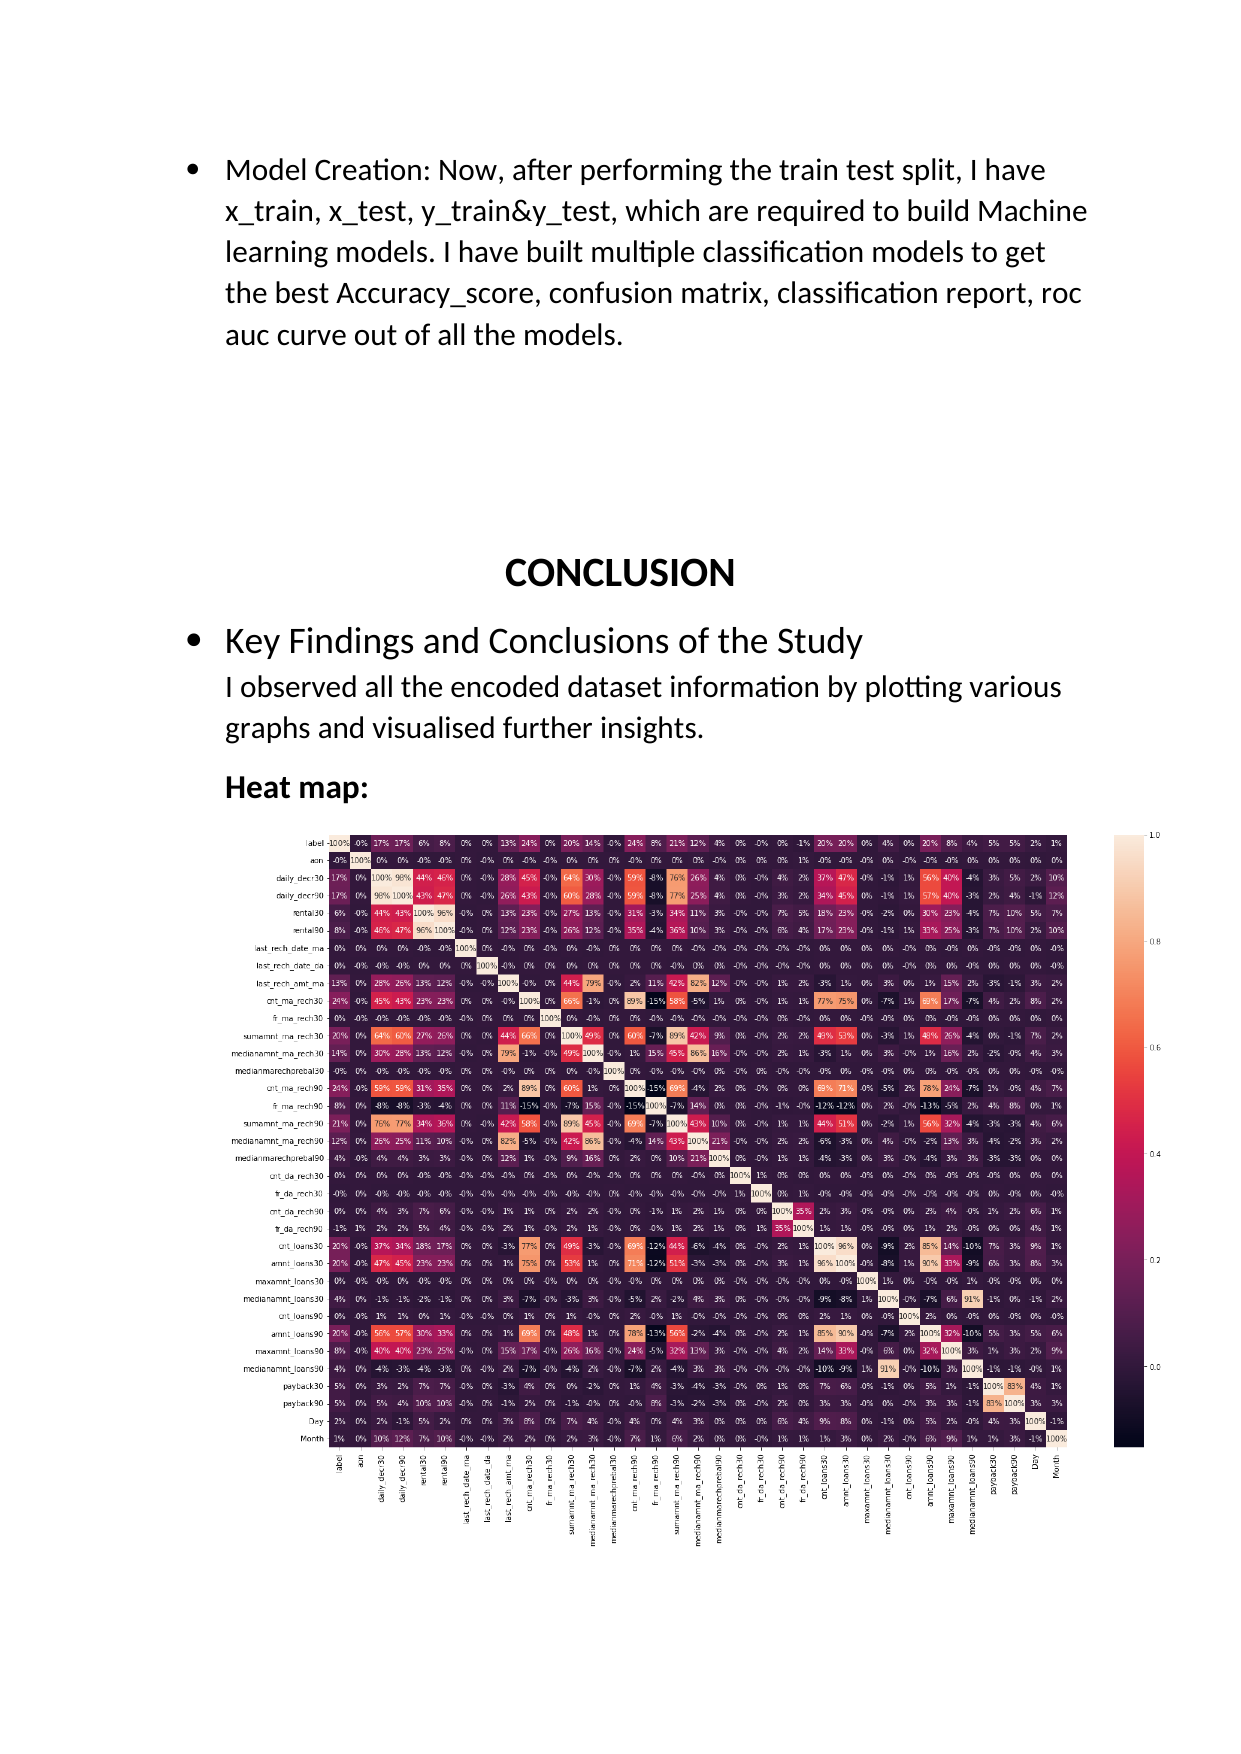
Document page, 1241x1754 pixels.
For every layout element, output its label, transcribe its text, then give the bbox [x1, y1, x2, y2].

list Key Findings and Conclusions of the Study [187, 617, 1090, 663]
list Model Creation: Now, after performing the train test split, I have x_train, x_test, y_train&y_test, which are required to build Machine learning models. I have built multiple classification models to get the best Accuracy_score, confusion matrix, classification report, roc auc curve out of all the models. [187, 150, 1090, 353]
picture [225, 826, 1166, 1551]
text Heat map: [225, 766, 1090, 807]
text CONCLUSION [150, 546, 1090, 597]
list I observed all the encoded dataset information by plotting various graphs and visualised further insights. [225, 667, 1090, 746]
